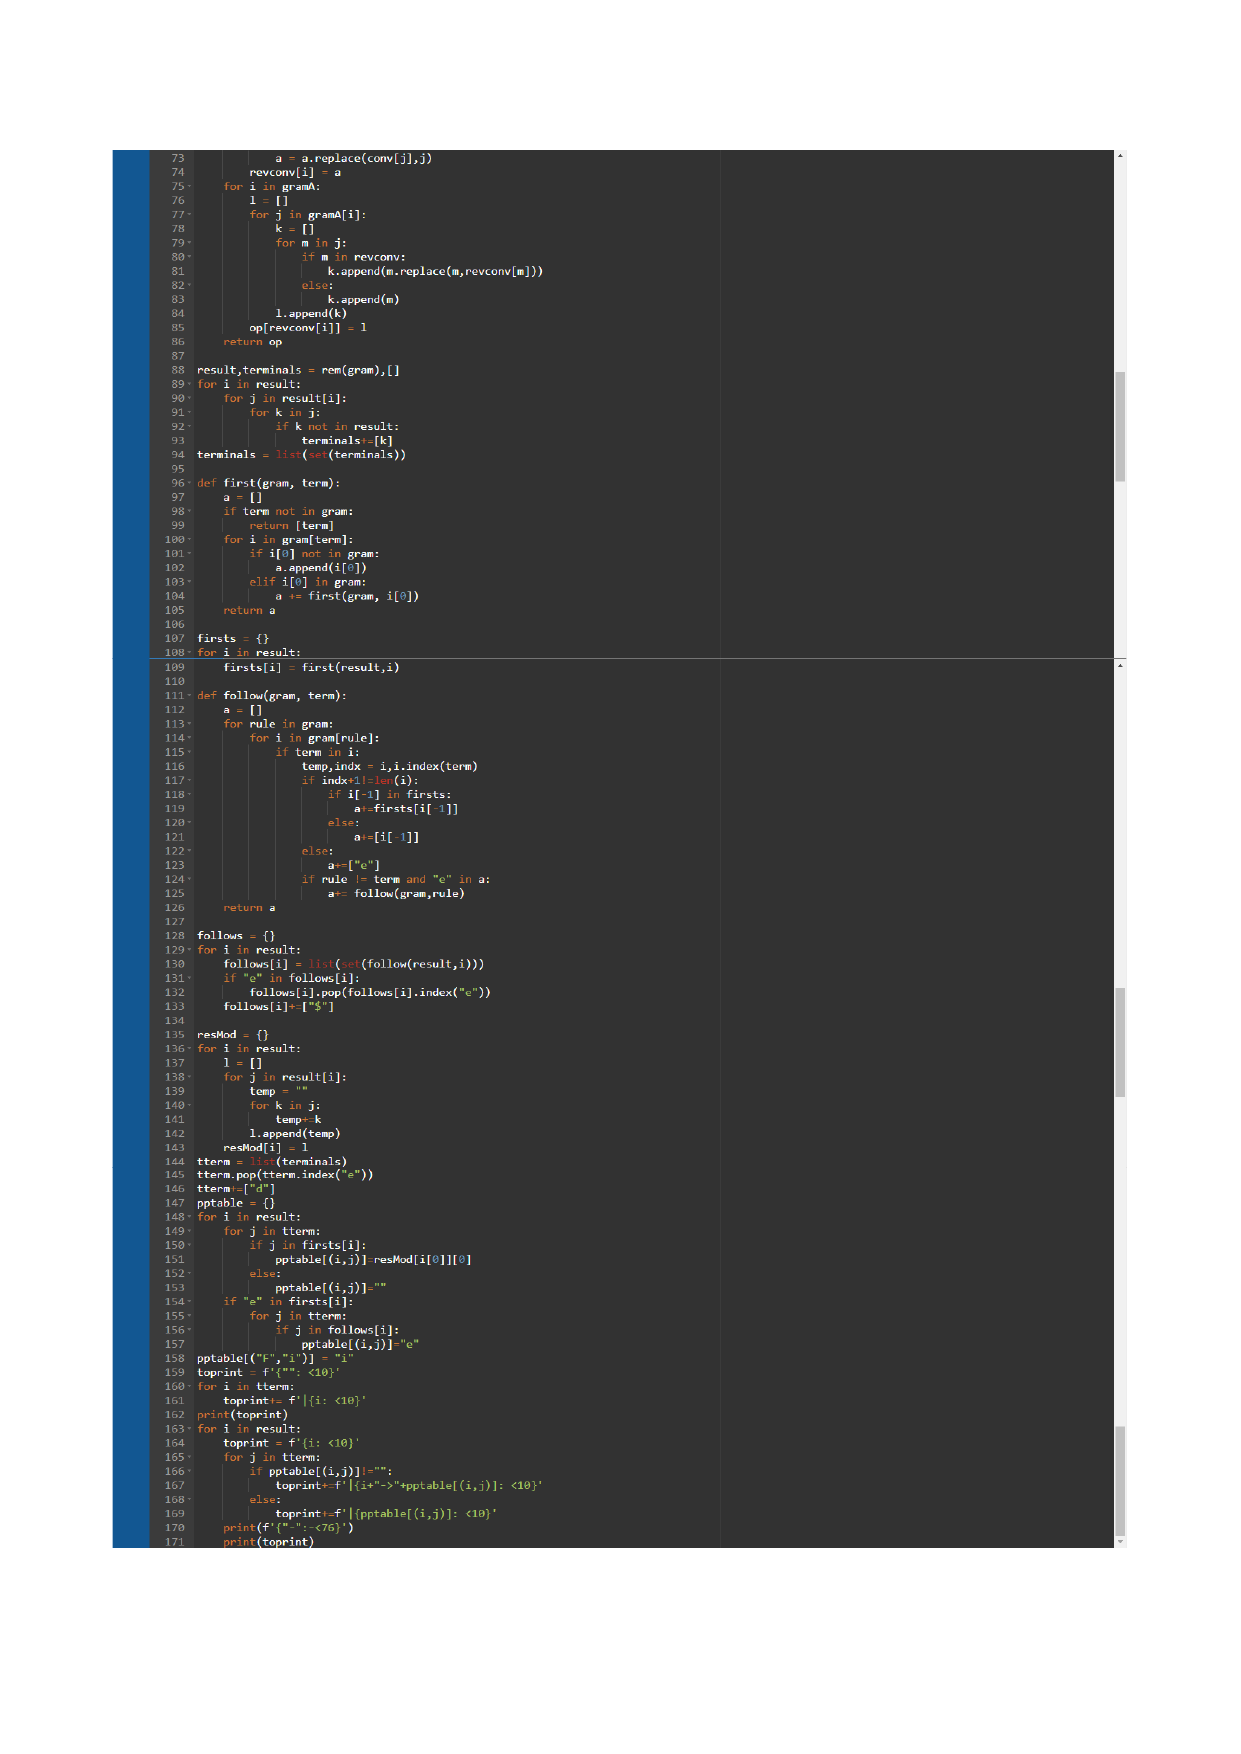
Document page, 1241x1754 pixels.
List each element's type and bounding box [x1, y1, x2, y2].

picture [112, 150, 1127, 1548]
